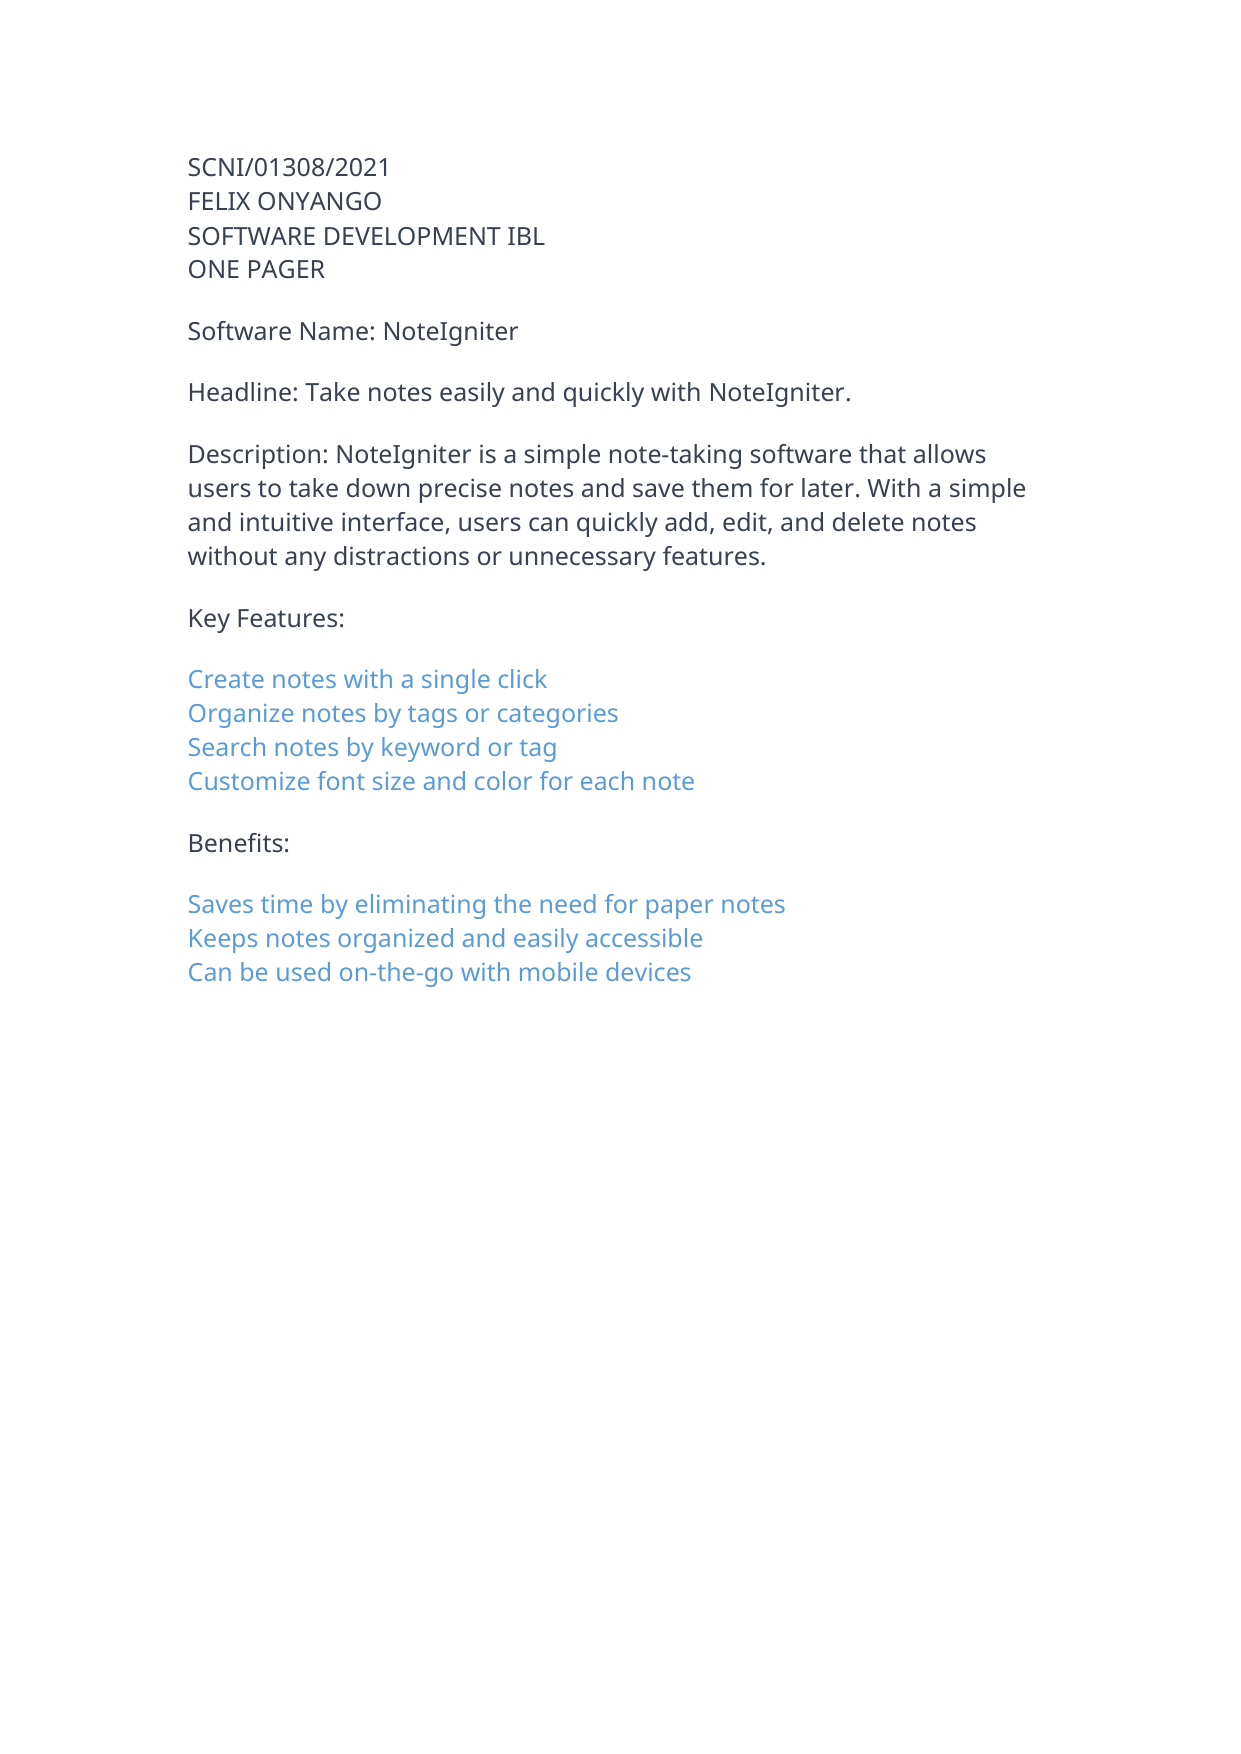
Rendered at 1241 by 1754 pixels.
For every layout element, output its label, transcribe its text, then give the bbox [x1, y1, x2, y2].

text Description: NoteIgniter is a simple note-taking software that allows users to take down precise notes and save them for later. With a simple and intuitive interface, users can quickly add, edit, and delete notes without any distractions or unnecessary features. [187, 437, 1053, 573]
text Search notes by keyword or tag [187, 730, 1053, 764]
text Software Name: NoteIgniter [187, 314, 1053, 348]
text Keeps notes organized and easily accessible [187, 921, 1053, 955]
text Headline: Take notes easily and quickly with NoteIgniter. [187, 375, 1053, 409]
text Can be used on-the-go with mobile devices [187, 955, 1053, 989]
text SCNI/01308/2021 FELIX ONYANGO SOFTWARE DEVELOPMENT IBL ONE PAGER [187, 150, 1053, 286]
text Organize notes by tags or categories [187, 696, 1053, 730]
text Saves time by eliminating the need for paper notes [187, 887, 1053, 921]
text Create notes with a single click [187, 662, 1053, 696]
text Key Features: [187, 600, 1053, 634]
text Benefits: [187, 825, 1053, 859]
text Customize font size and color for each note [187, 764, 1053, 798]
